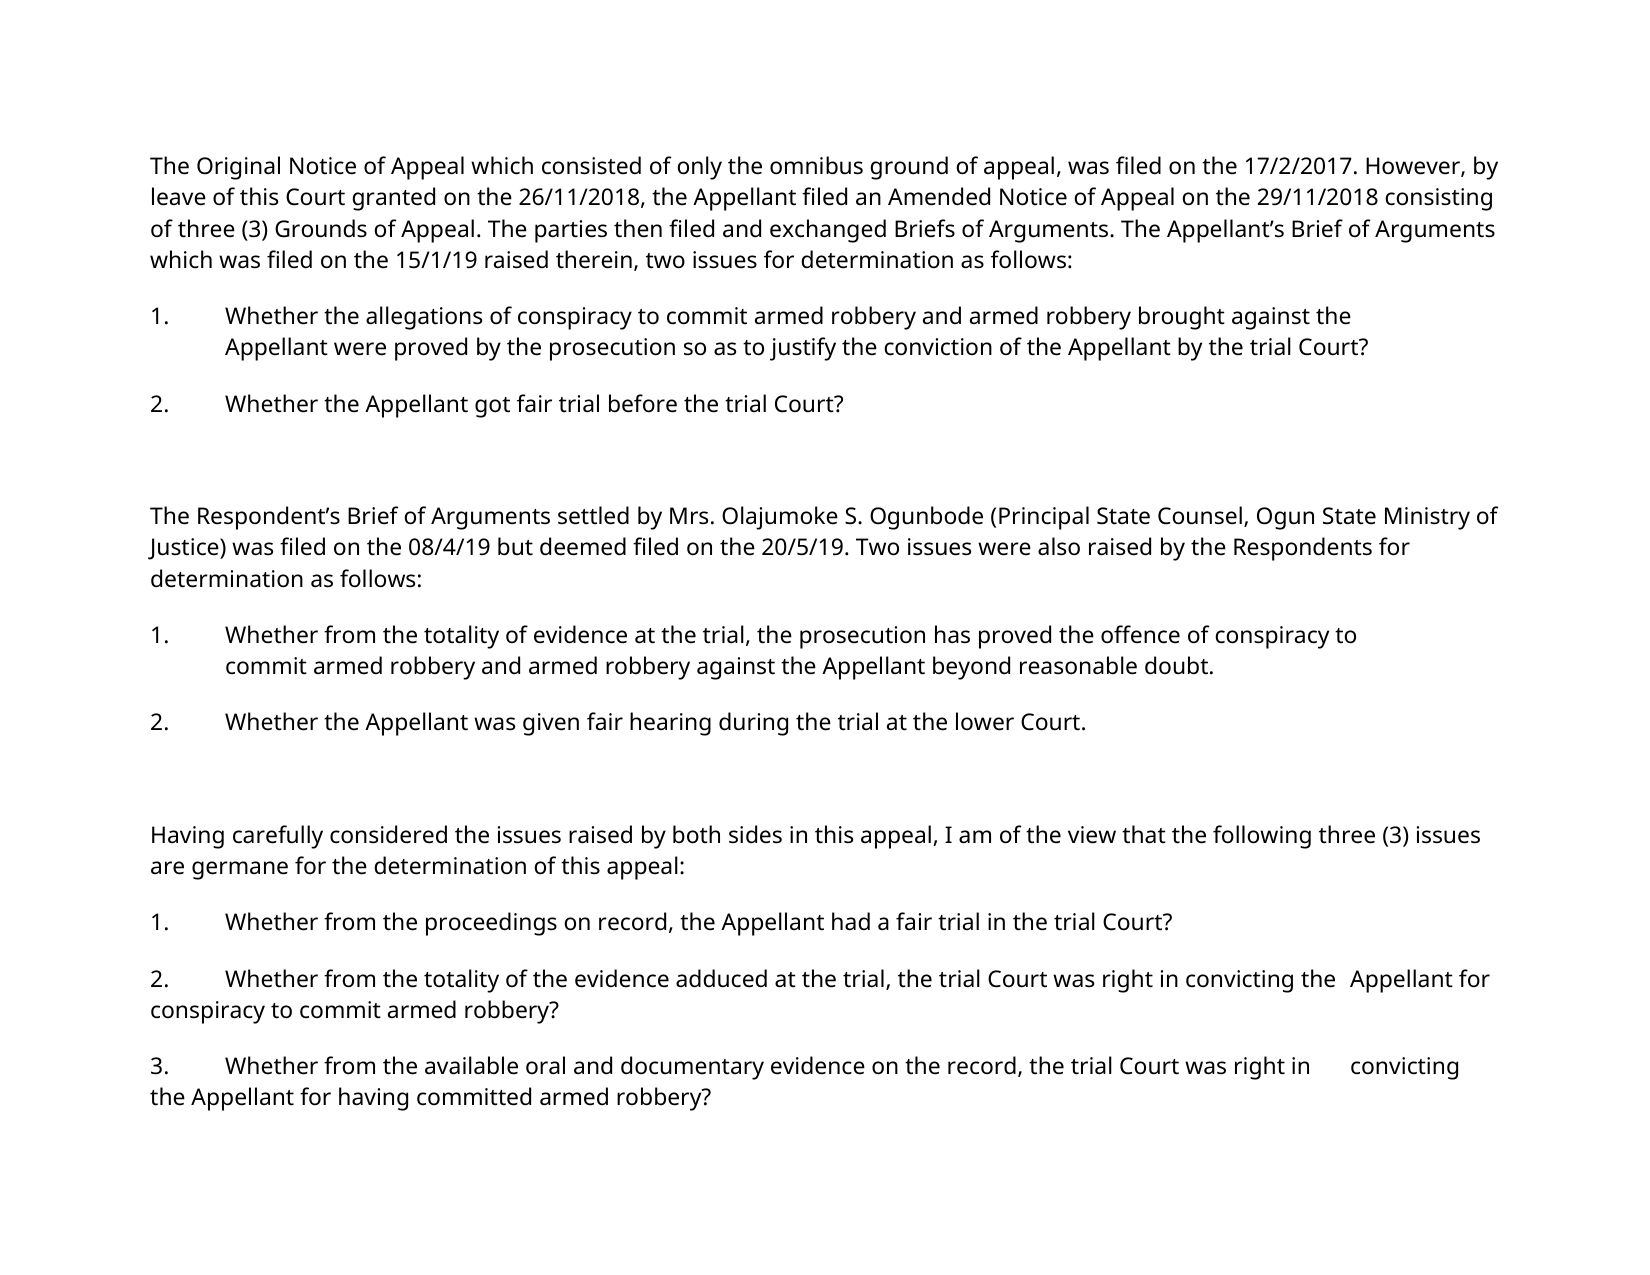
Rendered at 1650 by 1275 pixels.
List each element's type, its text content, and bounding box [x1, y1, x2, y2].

text 2. Whether from the totality of the evidence adduced at the trial, the trial Court was right in convicting the Appellant for conspiracy to commit armed robbery? [150, 962, 1500, 1025]
text Having carefully considered the issues raised by both sides in this appeal, I am of the view that the following three (3) issues are germane for the determination of this appeal: [150, 819, 1500, 881]
text 2. Whether the Appellant got fair trial before the trial Court? [150, 387, 1500, 419]
text 2. Whether the Appellant was given fair hearing during the trial at the lower Court. [150, 706, 1500, 737]
text The Respondent’s Brief of Arguments settled by Mrs. Olajumoke S. Ogunbode (Principal State Counsel, Ogun State Ministry of Justice) was filed on the 08/4/19 but deemed filed on the 20/5/19. Two issues were also raised by the Respondents for determination as follows: [150, 500, 1500, 594]
text 1. Whether from the totality of evidence at the trial, the prosecution has proved the offence of conspiracy to commit armed robbery and armed robbery against the Appellant beyond reasonable doubt. [150, 619, 1500, 681]
text 1. Whether from the proceedings on record, the Appellant had a fair trial in the trial Court? [150, 906, 1500, 937]
text 1. Whether the allegations of conspiracy to commit armed robbery and armed robbery brought against the Appellant were proved by the prosecution so as to justify the conviction of the Appellant by the trial Court? [150, 300, 1500, 362]
text The Original Notice of Appeal which consisted of only the omnibus ground of appeal, was filed on the 17/2/2017. However, by leave of this Court granted on the 26/11/2018, the Appellant filed an Amended Notice of Appeal on the 29/11/2018 consisting of three (3) Grounds of Appeal. The parties then filed and exchanged Briefs of Arguments. The Appellant’s Brief of Arguments which was filed on the 15/1/19 raised therein, two issues for determination as follows: [150, 150, 1500, 275]
text 3. Whether from the available oral and documentary evidence on the record, the trial Court was right in convicting the Appellant for having committed armed robbery? [150, 1050, 1500, 1112]
